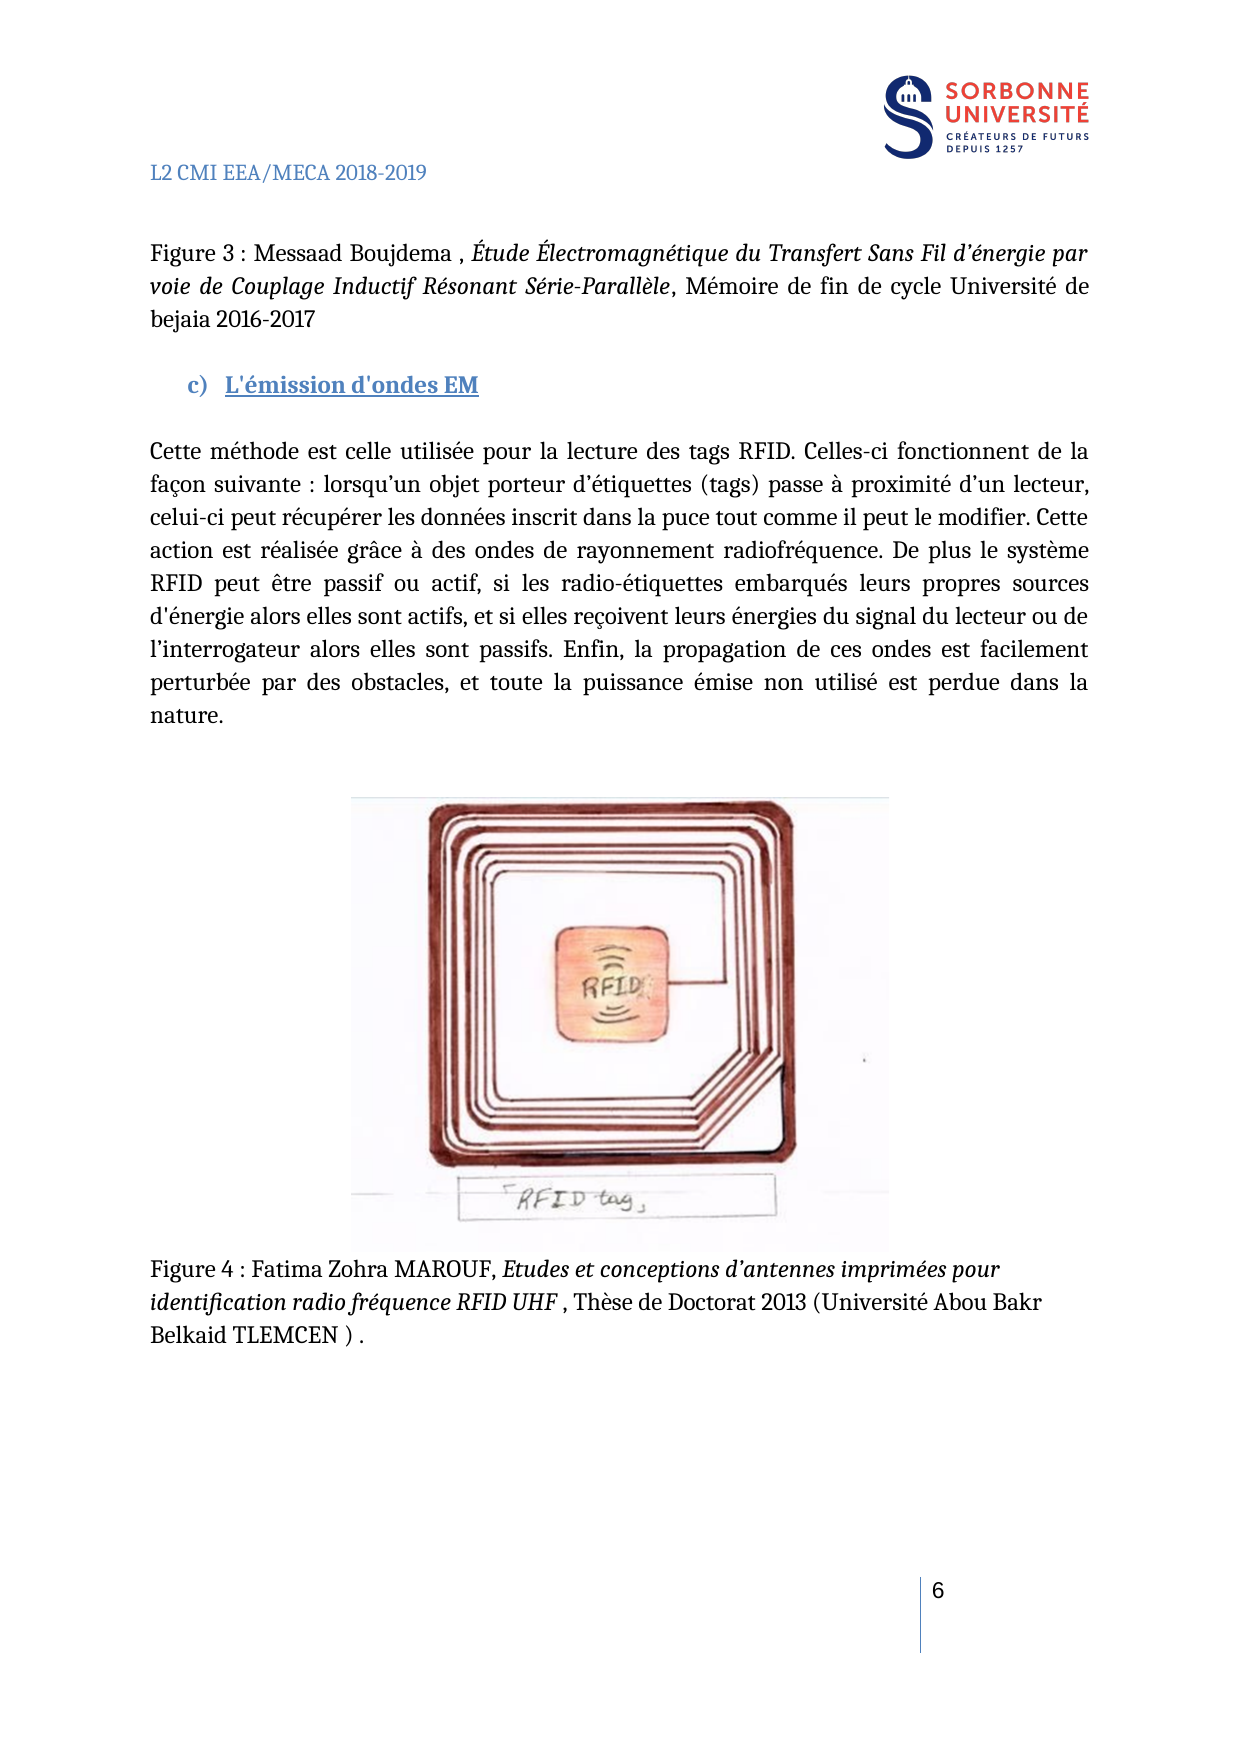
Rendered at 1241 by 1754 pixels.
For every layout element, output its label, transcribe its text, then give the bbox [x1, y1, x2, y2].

text Figure 4 : Fatima Zohra MAROUF, Etudes et conceptions d’antennes imprimées pour identification radio fréquence RFID UHF , Thèse de Doctorat 2013 (Université Abou Bakr Belkaid TLEMCEN ) . [150, 1255, 1090, 1350]
picture [882, 75, 1091, 160]
list L'émission d'ondes EM [187, 371, 1090, 399]
text Cette méthode est celle utilisée pour la lecture des tags RFID. Celles-ci fonctionnent de la façon suivante : lorsqu’un objet porteur d’étiquettes (tags) passe à proximité d’un lecteur, celui-ci peut récupérer les données inscrit dans la puce tout comme il peut le modifier. Cette action est réalisée grâce à des ondes de rayonnement radiofréquence. De plus le système RFID peut être passif ou actif, si les radio-étiquettes embarqués leurs propres sources d'énergie alors elles sont actifs, et si elles reçoivent leurs énergies du signal du lecteur ou de l’interrogateur alors elles sont passifs. Enfin, la propagation de ces ondes est facilement perturbée par des obstacles, et toute la puissance émise non utilisé est perdue dans la nature. [150, 437, 1090, 730]
text Figure 3 : Messaad Boujdema , Étude Électromagnétique du Transfert Sans Fil d’énergie par voie de Couplage Inductif Résonant Série-Parallèle, Mémoire de fin de cycle Université de bejaia 2016-2017 [150, 239, 1090, 333]
picture [351, 797, 890, 1252]
